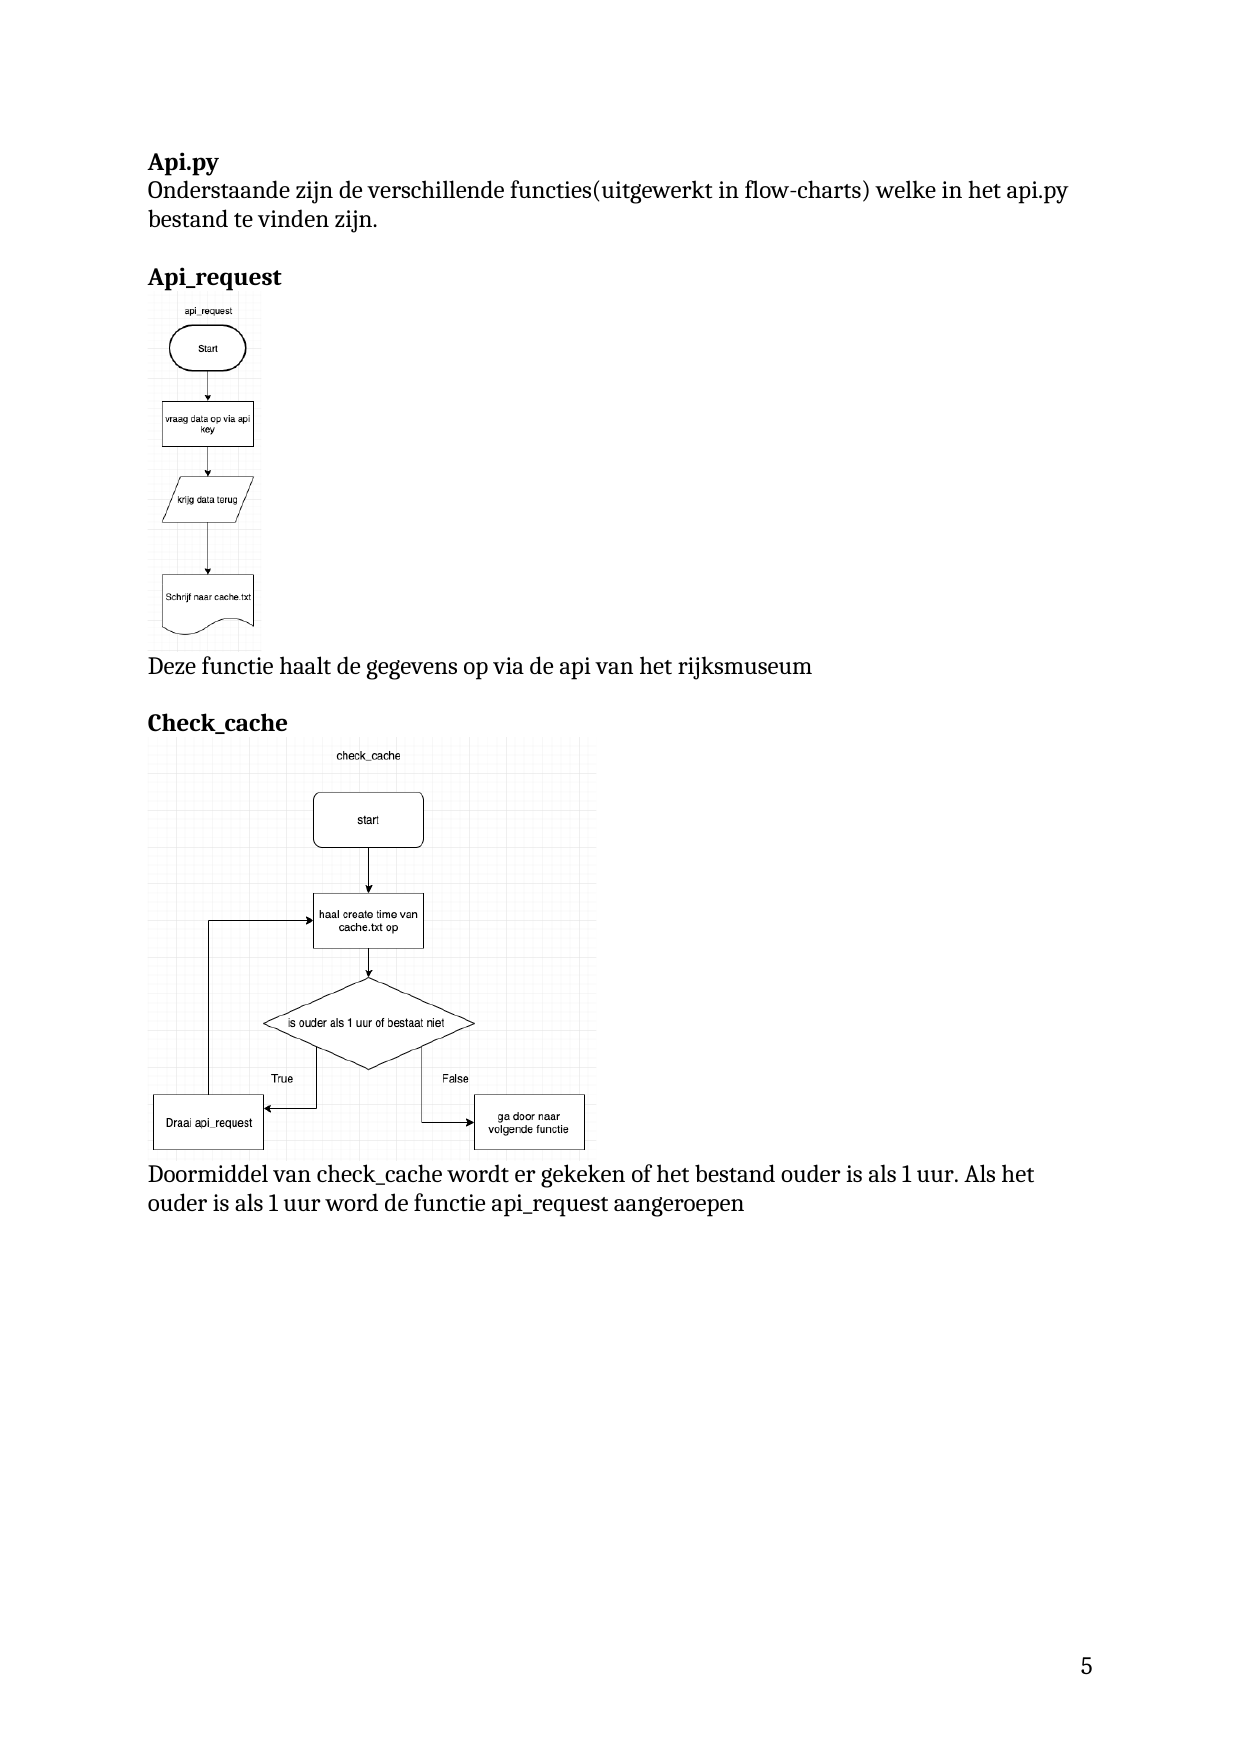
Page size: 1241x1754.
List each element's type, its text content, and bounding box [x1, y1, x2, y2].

text Api.py [148, 148, 1093, 176]
picture [147, 737, 597, 1161]
text Api_request [148, 263, 1093, 291]
text Doormiddel van check_cache wordt er gekeken of het bestand ouder is als 1 uur. Als het ouder is als 1 uur word de functie api_request aangeroepen [148, 1160, 1093, 1218]
text Onderstaande zijn de verschillende functies(uitgewerkt in flow-charts) welke in het api.py bestand te vinden zijn. [148, 176, 1093, 234]
picture [147, 291, 262, 652]
text Deze functie haalt de gegevens op via de api van het rijksmuseum [148, 652, 1093, 680]
text Check_cache [148, 709, 1093, 738]
